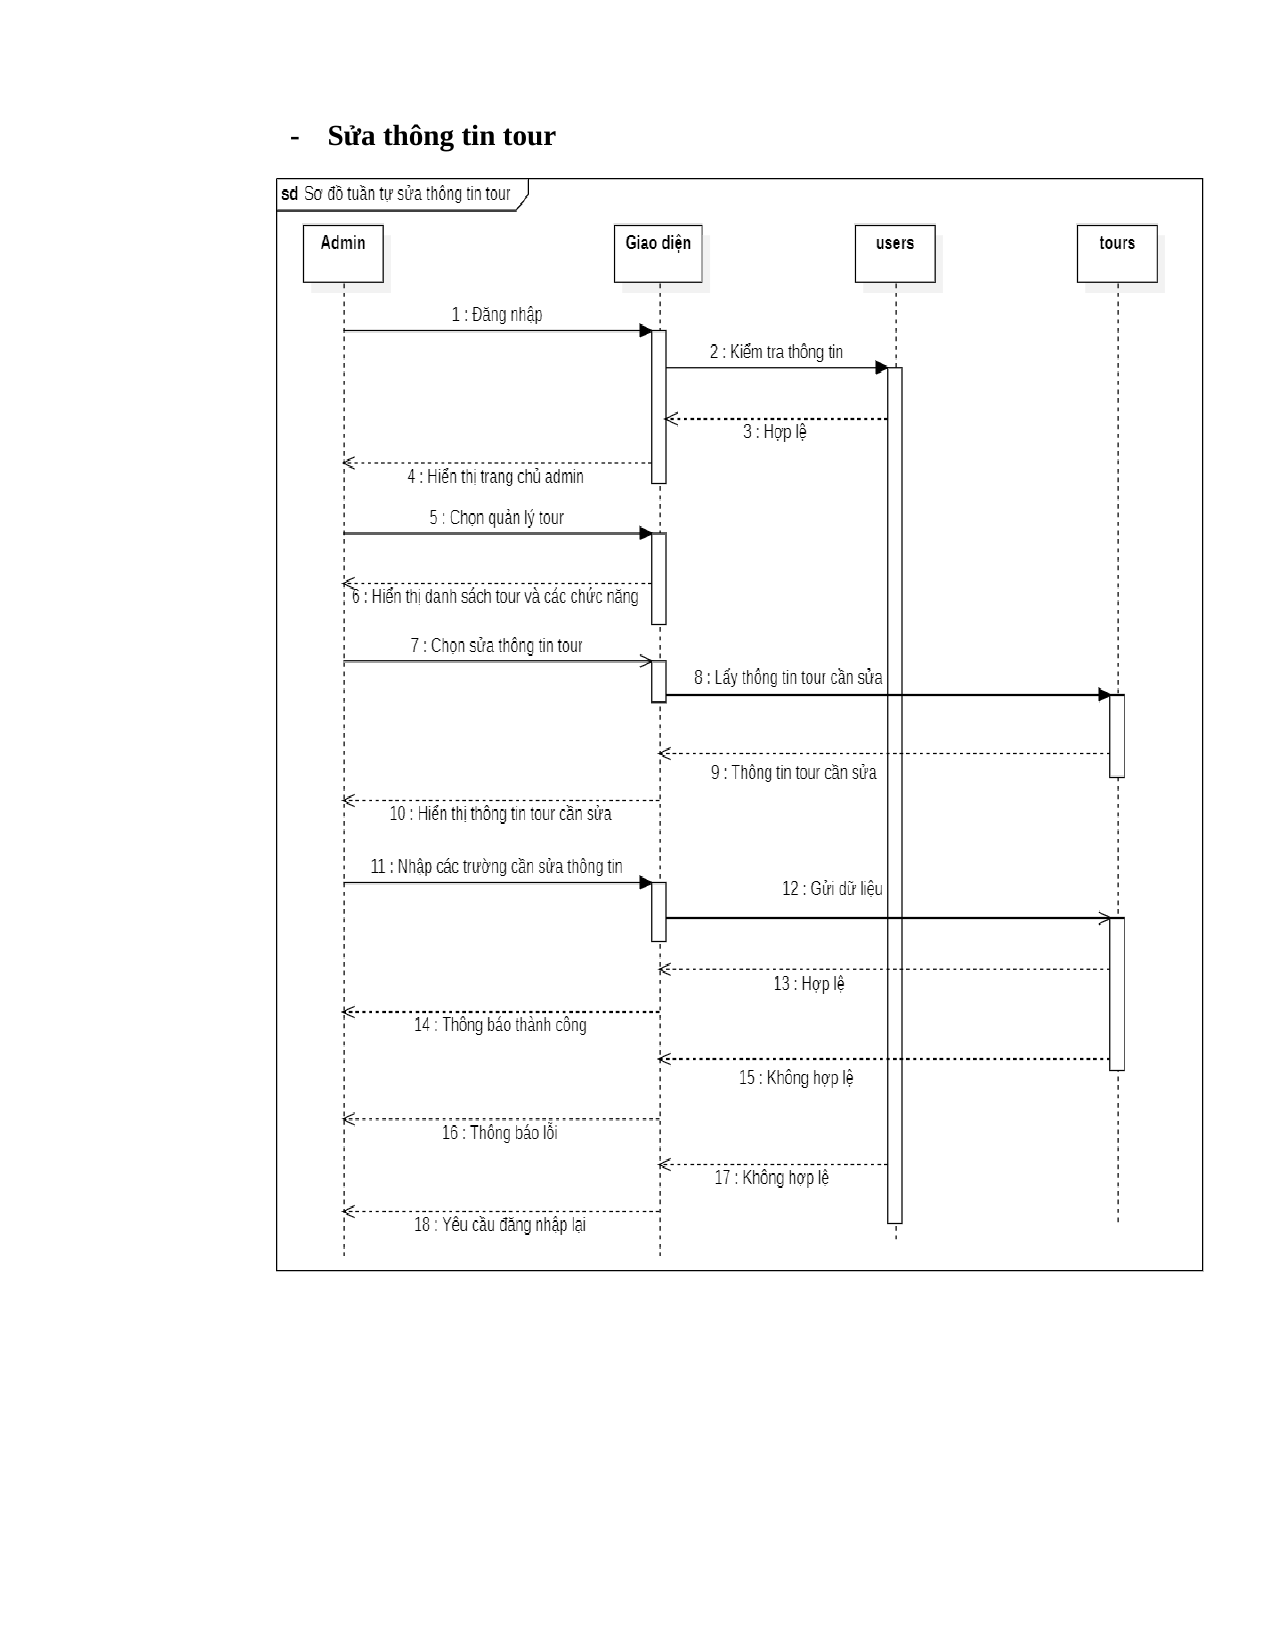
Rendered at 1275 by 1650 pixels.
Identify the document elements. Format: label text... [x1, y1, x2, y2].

picture [265, 164, 1246, 1329]
list Sửa thông tin tour [290, 118, 1157, 152]
